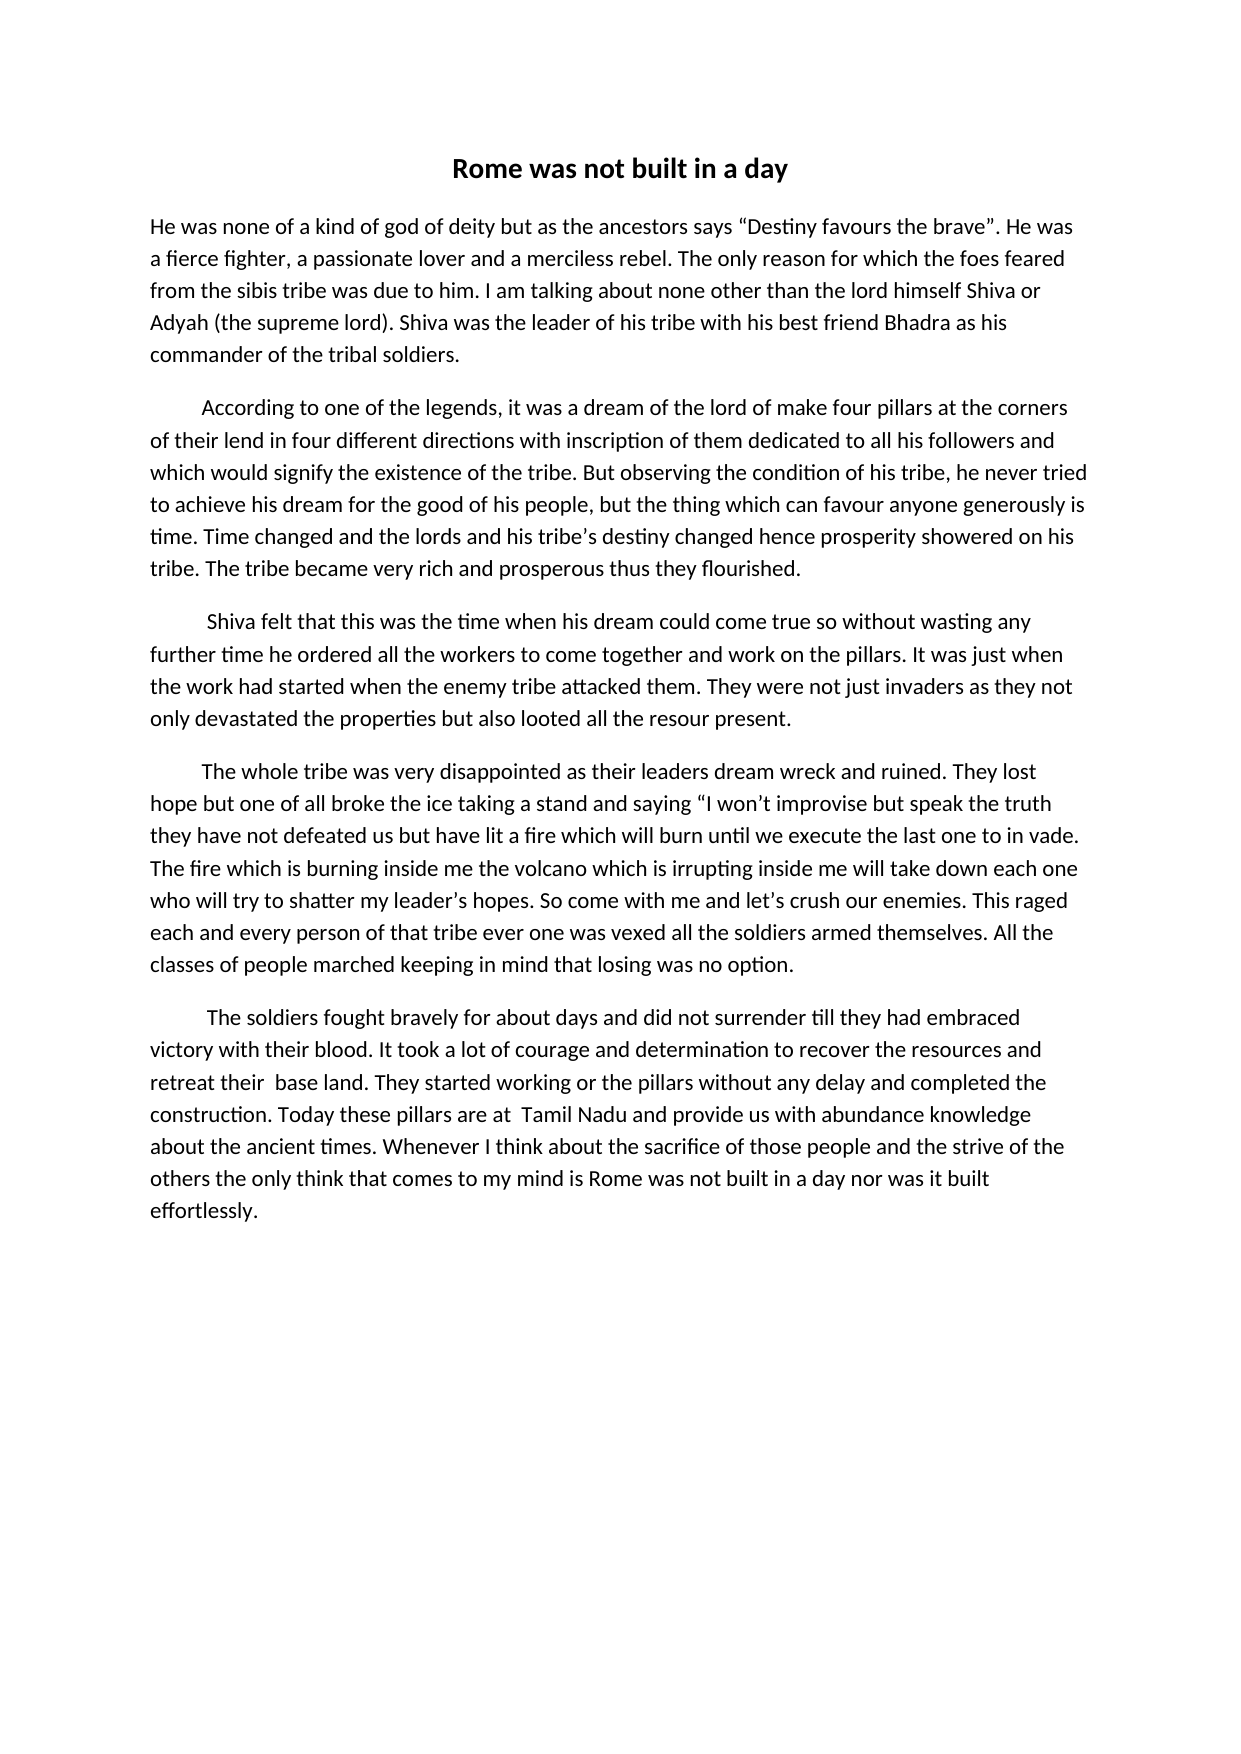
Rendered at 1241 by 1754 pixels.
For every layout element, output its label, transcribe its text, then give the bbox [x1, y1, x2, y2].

text He was none of a kind of god of deity but as the ancestors says “Destiny favours the brave”. He was a fierce fighter, a passionate lover and a merciless rebel. The only reason for which the foes feared from the sibis tribe was due to him. I am talking about none other than the lord himself Shiva or Adyah (the supreme lord). Shiva was the leader of his tribe with his best friend Bhadra as his commander of the tribal soldiers. [150, 212, 1090, 368]
text Rome was not built in a day [150, 150, 1090, 186]
text According to one of the legends, it was a dream of the lord of make four pillars at the corners of their lend in four different directions with inscription of them dedicated to all his followers and which would signify the existence of the tribe. But observing the condition of his tribe, he never tried to achieve his dream for the good of his people, but the thing which can favour anyone generously is time. Time changed and the lords and his tribe’s destiny changed hence prosperity showered on his tribe. The tribe became very rich and prosperous thus they flourished. [150, 393, 1090, 582]
text The whole tribe was very disappointed as their leaders dream wreck and ruined. They lost hope but one of all broke the ice taking a stand and saying “I won’t improvise but speak the truth they have not defeated us but have lit a fire which will burn until we execute the last one to in vade. The fire which is burning inside me the volcano which is irrupting inside me will take down each one who will try to shatter my leader’s hopes. So come with me and let’s crush our enemies. This raged each and every person of that tribe ever one was vexed all the soldiers armed themselves. All the classes of people marched keeping in mind that losing was no option. [150, 757, 1090, 978]
text Shiva felt that this was the time when his dream could come true so without wasting any further time he ordered all the workers to come together and work on the pillars. It was just when the work had started when the enemy tribe attacked them. They were not just invaders as they not only devastated the properties but also looted all the resour present. [150, 607, 1090, 732]
text The soldiers fought bravely for about days and did not surrender till they had embraced victory with their blood. It took a lot of courage and determination to recover the resources and retreat their base land. They started working or the pillars without any delay and completed the construction. Today these pillars are at Tamil Nadu and provide us with abundance knowledge about the ancient times. Whenever I think about the sacrifice of those people and the strive of the others the only think that comes to my mind is Rome was not built in a day nor was it built effortlessly. [150, 1003, 1090, 1257]
